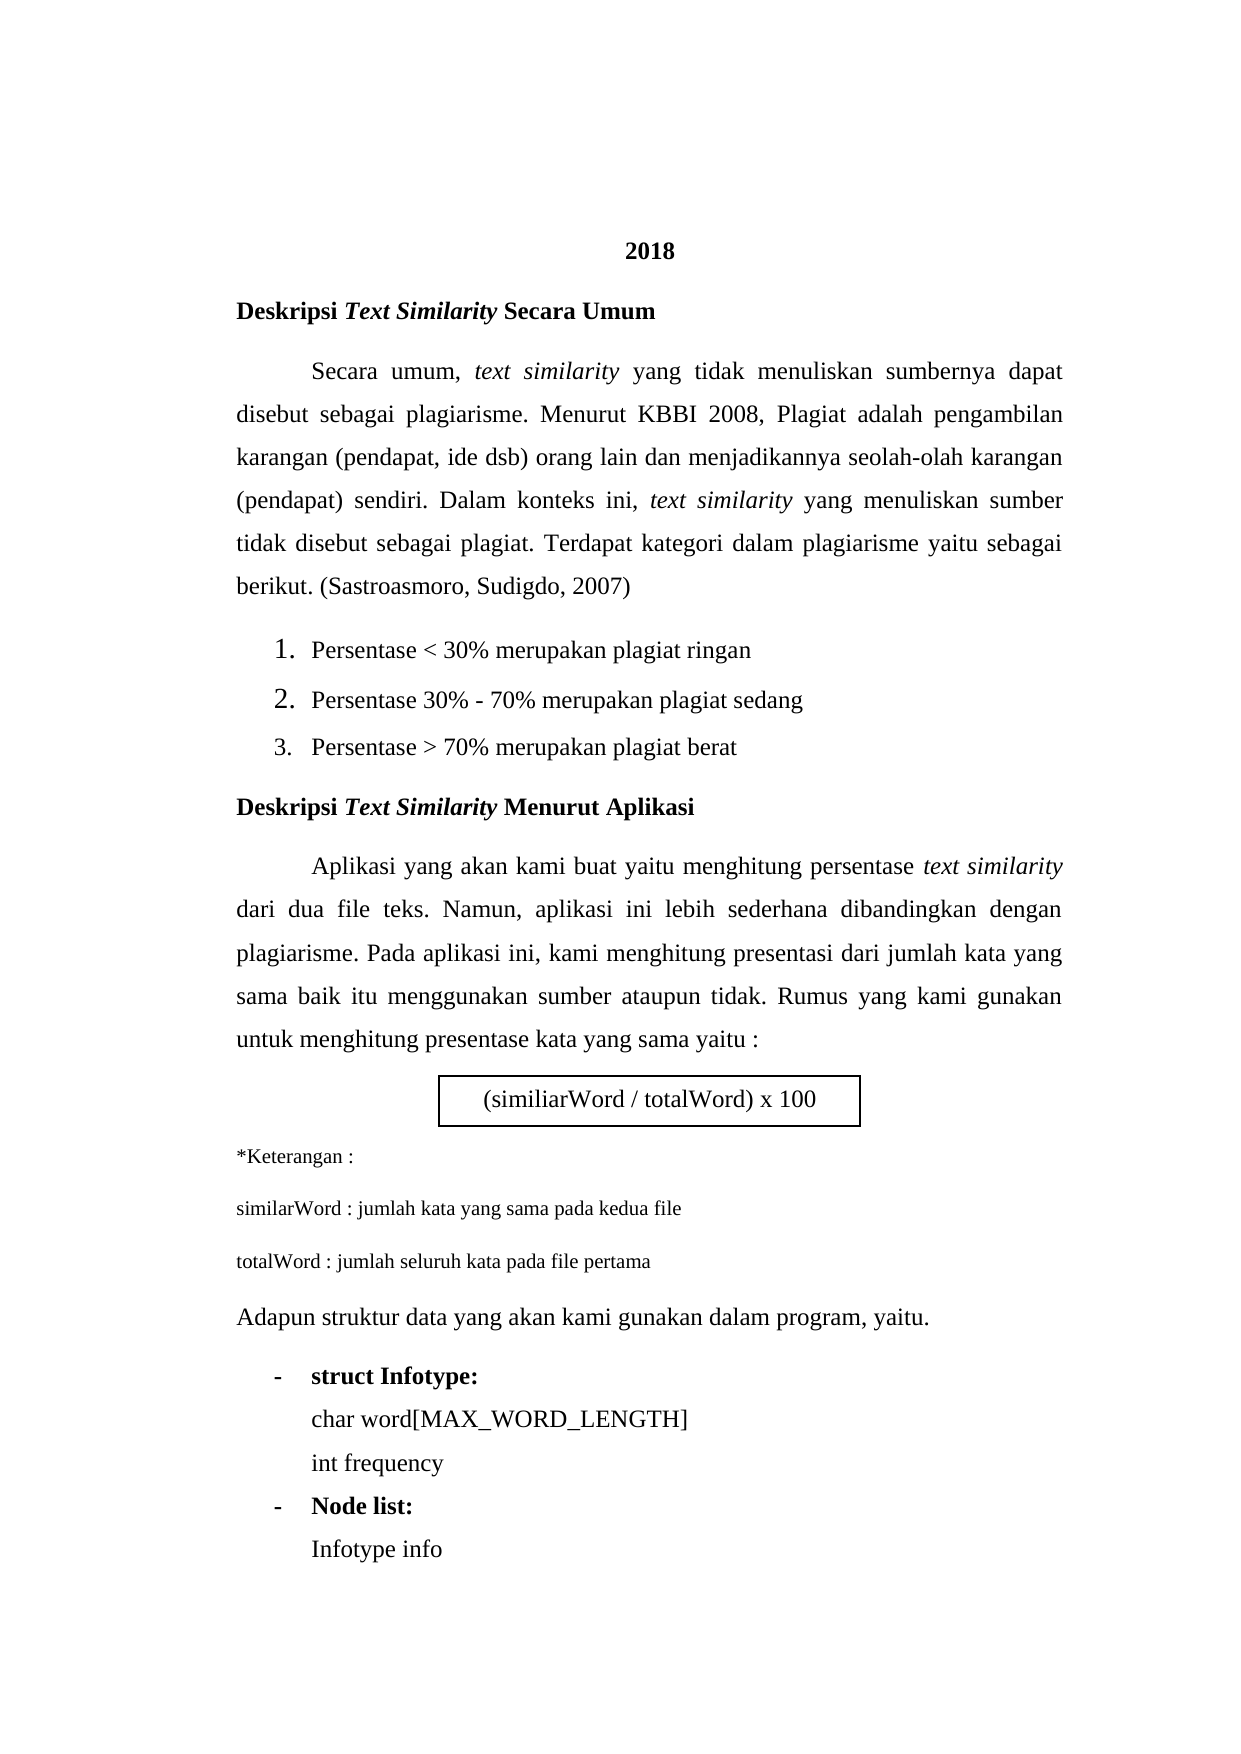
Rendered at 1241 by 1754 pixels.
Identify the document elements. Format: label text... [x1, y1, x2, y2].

text similarWord : jumlah kata yang sama pada kedua file [236, 1196, 1063, 1220]
list Persentase 30% - 70% merupakan plagiat sedang [274, 682, 1063, 715]
list Persentase > 70% merupakan plagiat berat [274, 732, 1063, 761]
text Secara umum, text similarity yang tidak menuliskan sumbernya dapat disebut sebagai plagiarisme. Menurut KBBI 2008, Plagiat adalah pengambilan karangan (pendapat, ide dsb) orang lain dan menjadikannya seolah-olah karangan (pendapat) sendiri. Dalam konteks ini, text similarity yang menuliskan sumber tidak disebut sebagai plagiat. Terdapat kategori dalam plagiarisme yaitu sebagai berikut. (Sastroasmoro, Sudigdo, 2007) [236, 356, 1063, 600]
list Node list: [274, 1491, 1063, 1519]
text Aplikasi yang akan kami buat yaitu menghitung persentase text similarity dari dua file teks. Namun, aplikasi ini lebih sederhana dibandingkan dengan plagiarisme. Pada aplikasi ini, kami menghitung presentasi dari jumlah kata yang sama baik itu menggunakan sumber ataupun tidak. Rumus yang kami gunakan untuk menghitung presentase kata yang sama yaitu : [236, 851, 1063, 1053]
list 2018 [236, 236, 1063, 265]
text *Keterangan : [236, 1143, 1063, 1168]
text totalWord : jumlah seluruh kata pada file pertama [236, 1249, 1063, 1273]
text Deskripsi Text Similarity Secara Umum [236, 296, 1063, 325]
list Persentase < 30% merupakan plagiat ringan [274, 631, 1063, 665]
list struct Infotype: [274, 1361, 1063, 1390]
text Adapun struktur data yang akan kami gunakan dalam program, yaitu. [236, 1302, 1063, 1330]
list char word[MAX_WORD_LENGTH] [311, 1404, 1063, 1433]
list int frequency [311, 1448, 1063, 1476]
text Deskripsi Text Similarity Menurut Aplikasi [236, 792, 1063, 820]
list Infotype info [311, 1534, 1063, 1563]
